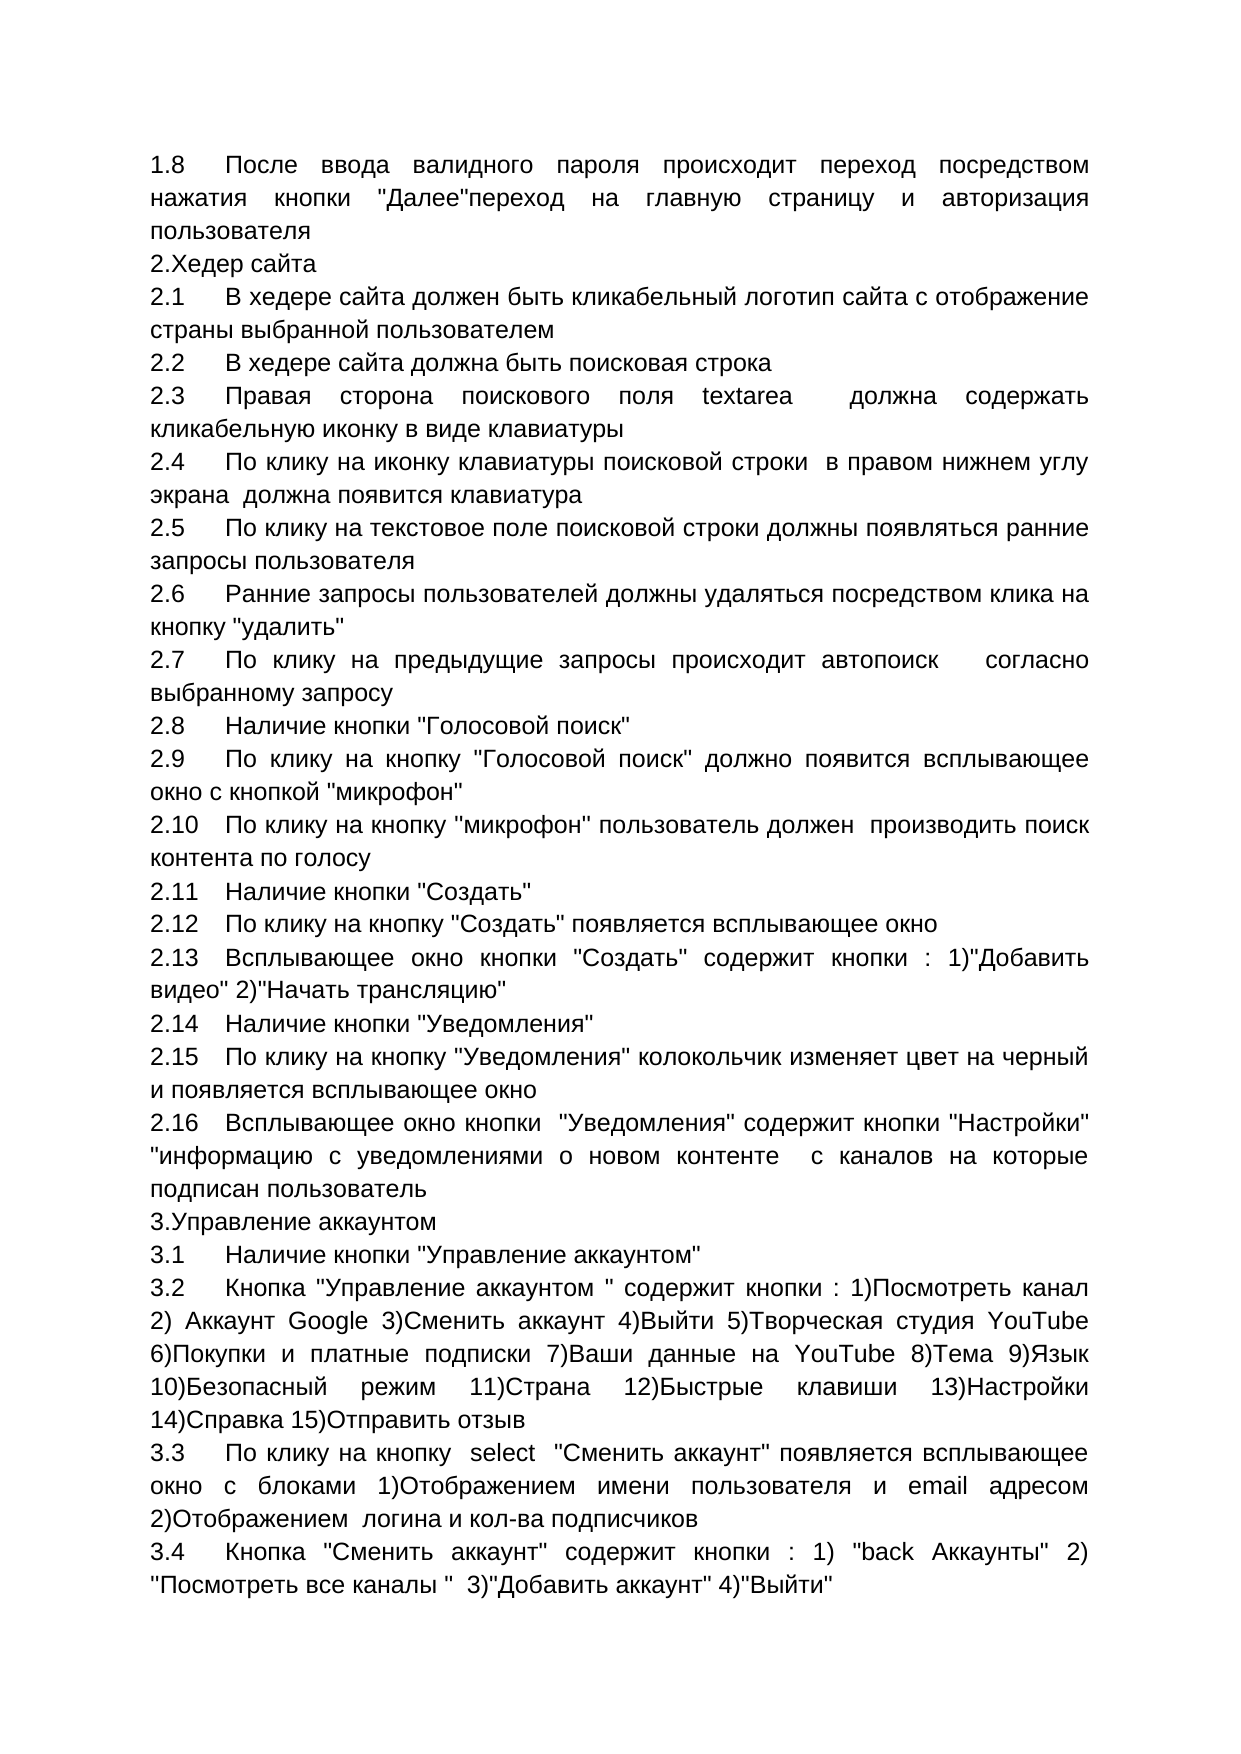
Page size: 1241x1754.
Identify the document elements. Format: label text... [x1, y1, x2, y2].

text 3.4 Кнопка "Сменить аккаунт" содержит кнопки : 1) "back Аккаунты" 2) ''Посмотреть все каналы " 3)"Добавить аккаунт" 4)"Выйти" [150, 1537, 1090, 1599]
text 3.2 Кнопка "Управление аккаунтом " содержит кнопки : 1)Посмотреть канал 2) Аккаунт Google 3)Сменить аккаунт 4)Выйти 5)Творческая студия YouTube 6)Покупки и платные подписки 7)Ваши данные на YouTube 8)Тема 9)Язык 10)Безопасный режим 11)Страна 12)Быстрые клавиши 13)Настройки 14)Справка 15)Отправить отзыв [150, 1273, 1090, 1433]
text 2.2 В хедере сайта должна быть поисковая строка [150, 348, 1090, 377]
text 2.15 По клику на кнопку "Уведомления" колокольчик изменяет цвет на черный и появляется всплывающее окно [150, 1042, 1090, 1103]
text 3.1 Наличие кнопки "Управление аккаунтом" [150, 1240, 1090, 1268]
text 2.13 Всплывающее окно кнопки "Создать" содержит кнопки : 1)"Добавить видео" 2)"Начать трансляцию" [150, 942, 1090, 1004]
text 3.Управление аккаунтом [150, 1207, 1090, 1235]
text 2.1 В хедере сайта должен быть кликабельный логотип сайта с отображение страны выбранной пользователем [150, 282, 1090, 344]
text 2.4 По клику на иконку клавиатуры поисковой строки в правом нижнем углу экрана должна появится клавиатура [150, 447, 1090, 509]
text 2.16 Всплывающее окно кнопки "Уведомления" содержит кнопки "Настройки" "информацию с уведомлениями о новом контенте с каналов на которые подписан пользователь [150, 1108, 1090, 1202]
text 2.10 По клику на кнопку ''микрофон'' пользователь должен производить поиск контента по голосу [150, 810, 1090, 872]
text 3.3 По клику на кнопку select "Сменить аккаунт" появляется всплывающее окно с блоками 1)Отображением имени пользователя и email адресом 2)Отображением логина и кол-ва подписчиков [150, 1438, 1090, 1533]
text 2.5 По клику на текстовое поле поисковой строки должны появляться ранние запросы пользователя [150, 513, 1090, 575]
text 2.14 Наличие кнопки "Уведомления" [150, 1008, 1090, 1037]
text 2.8 Наличие кнопки "Голосовой поиск" [150, 711, 1090, 740]
text 2.11 Наличие кнопки "Создать" [150, 876, 1090, 905]
text 2.12 По клику на кнопку "Создать" появляется всплывающее окно [150, 909, 1090, 938]
text 2.7 По клику на предыдущие запросы происходит автопоиск согласно выбранному запросу [150, 645, 1090, 707]
text 2.6 Ранние запросы пользователей должны удаляться посредством клика на кнопку "удалить" [150, 579, 1090, 641]
text 2.9 По клику на кнопку "Голосовой поиск" должно появится всплывающее окно с кнопкой "микрофон" [150, 744, 1090, 806]
text 2.3 Правая сторона поискового поля textarea должна содержать кликабельную иконку в виде клавиатуры [150, 381, 1090, 443]
text 1.8 После ввода валидного пароля происходит переход посредством нажатия кнопки "Далее"переход на главную страницу и авторизация пользователя [150, 150, 1090, 245]
text 2.Хедер сайта [150, 249, 1090, 278]
